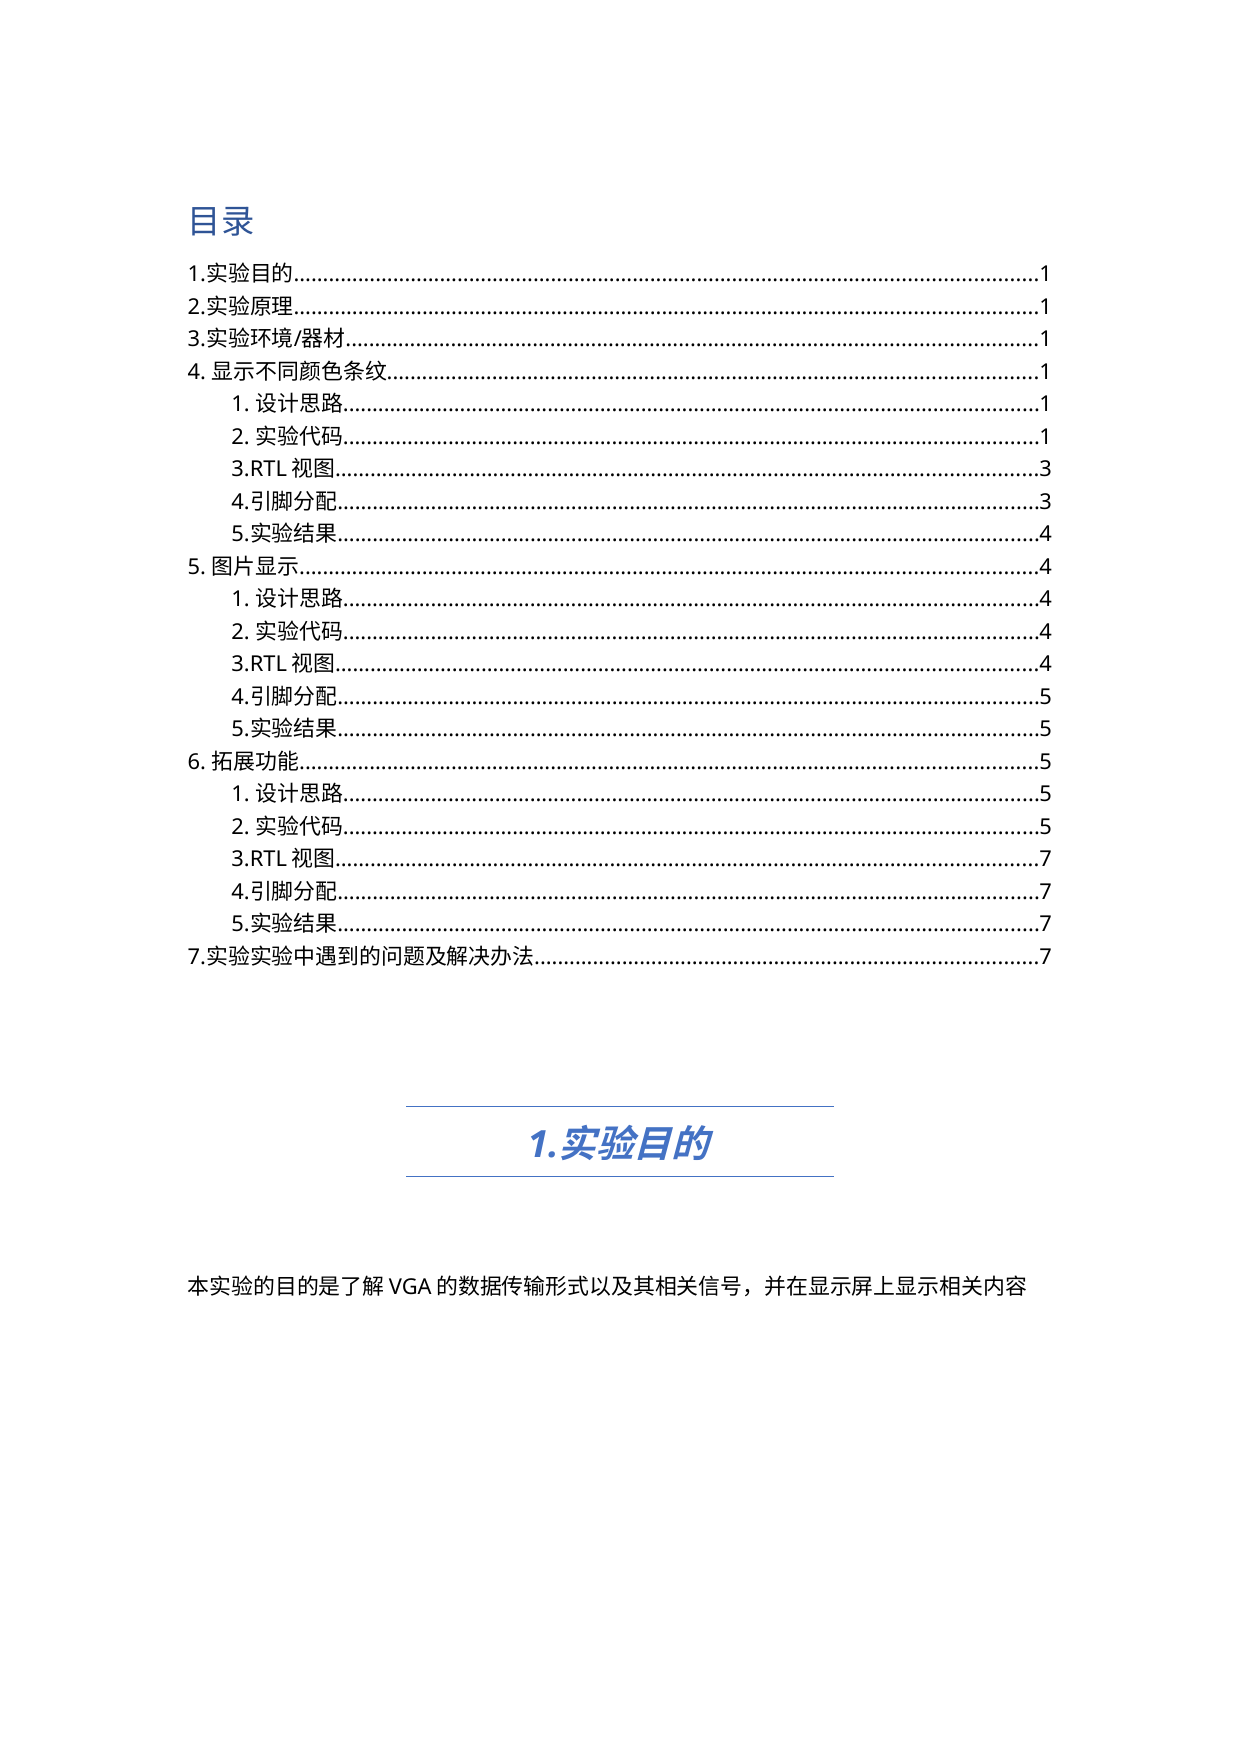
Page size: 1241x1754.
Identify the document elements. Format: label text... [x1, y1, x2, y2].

text 本实验的目的是了解VGA的数据传输形式以及其相关信号，并在显示屏上显示相关内容 [187, 1269, 1053, 1302]
text 1.实验目的 [406, 1107, 834, 1176]
